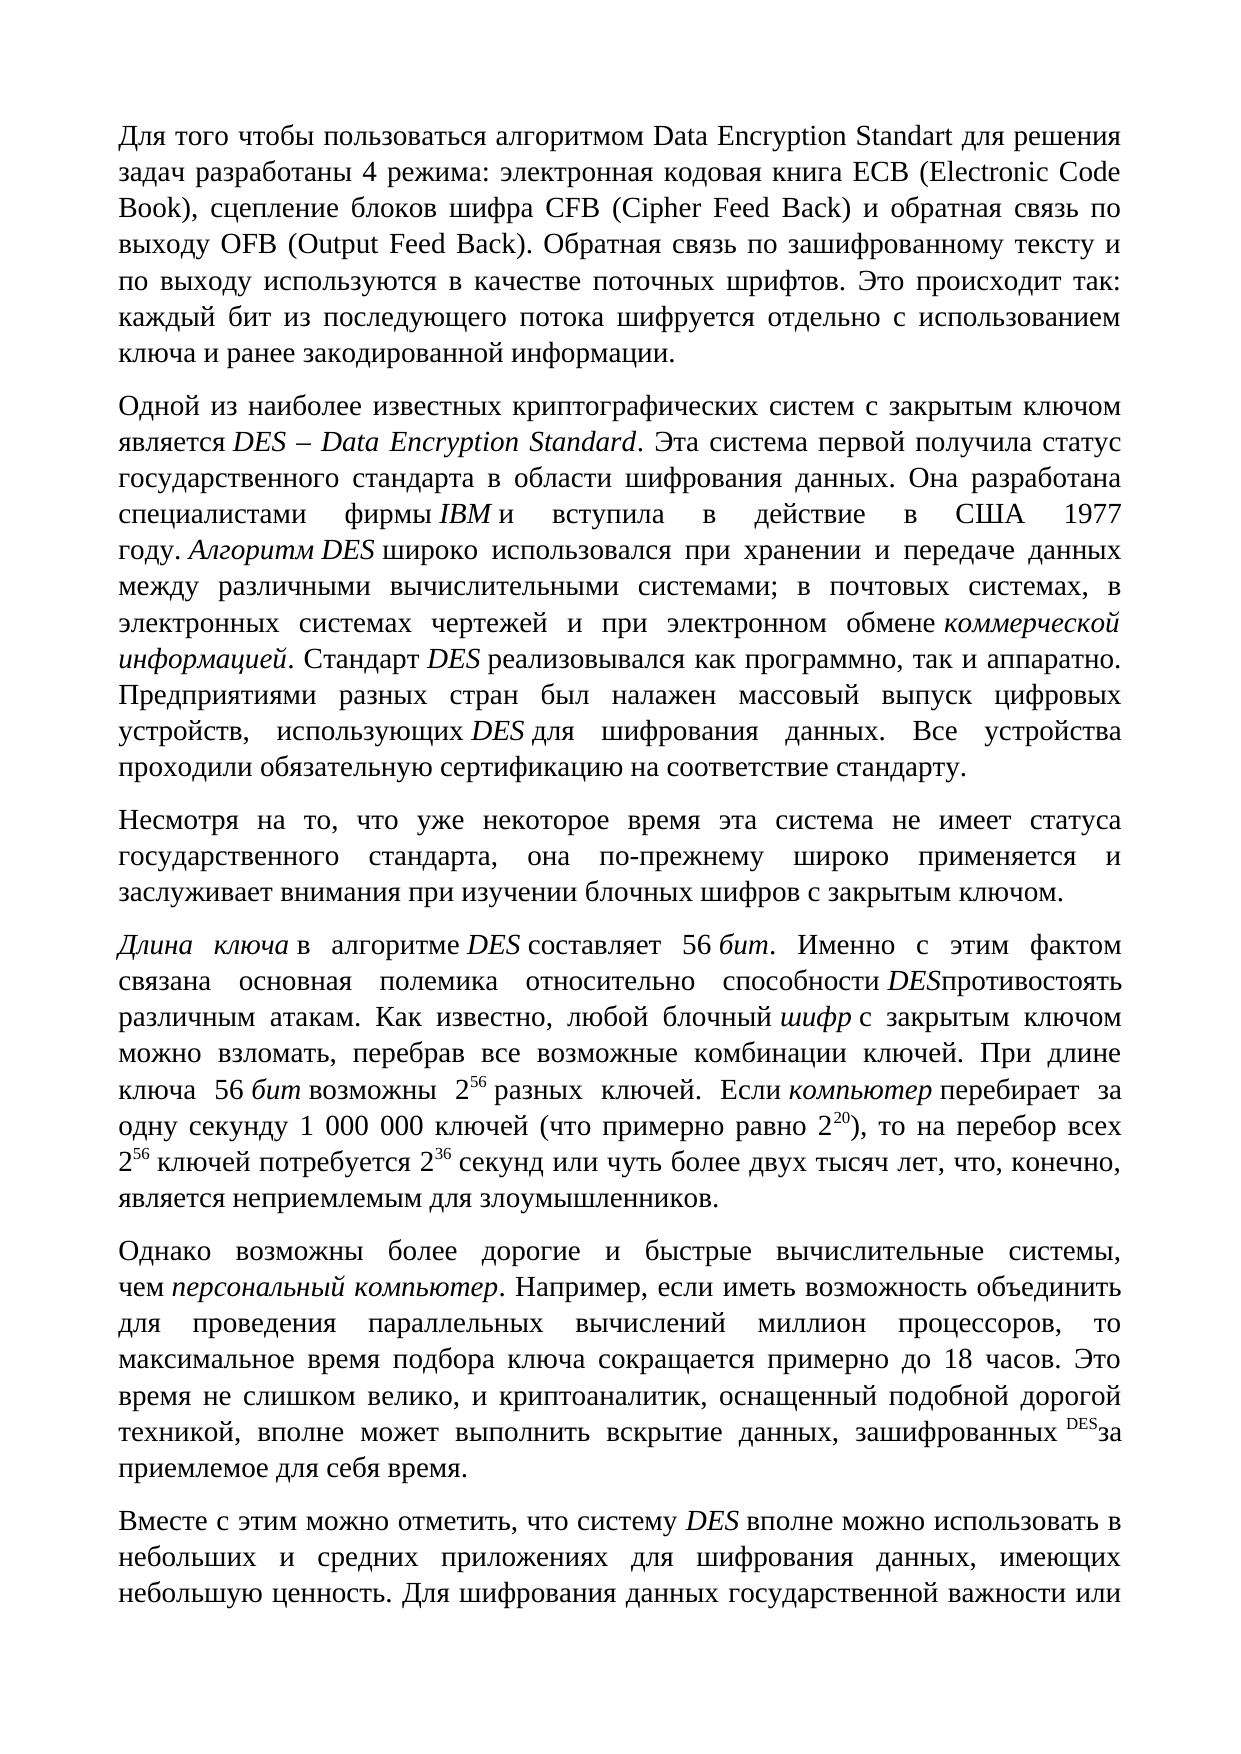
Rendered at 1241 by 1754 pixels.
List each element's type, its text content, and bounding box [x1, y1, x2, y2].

text Несмотря на то, что уже некоторое время эта система не имеет статуса государственного стандарта, она по-прежнему широко применяется и заслуживает внимания при изучении блочных шифров с закрытым ключом. [118, 802, 1122, 908]
text Однако возможны более дорогие и быстрые вычислительные системы, чем персональный компьютер. Например, если иметь возможность объединить для проведения параллельных вычислений миллион процессоров, то максимальное время подбора ключа сокращается примерно до 18 часов. Это время не слишком велико, и криптоаналитик, оснащенный подобной дорогой техникой, вполне может выполнить вскрытие данных, зашифрованных DESза приемлемое для себя время. [118, 1233, 1122, 1483]
text Для того чтобы пользоваться алгоритмом Data Encryption Standart для решения задач разработаны 4 режима: электронная кодовая книга ECB (Electronic Code Book), сцепление блоков шифра CFB (Cipher Feed Back) и обратная связь по выходу OFB (Output Feed Back). Обратная связь по зашифрованному тексту и по выходу используются в качестве поточных шрифтов. Это происходит так: каждый бит из последующего потока шифруется отдельно с использованием ключа и ранее закодированной информации. [118, 118, 1122, 368]
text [118, 1503, 1122, 1608]
text Одной из наиболее известных криптографических систем с закрытым ключом является DES – Data Encryption Standard. Эта система первой получила статус государственного стандарта в области шифрования данных. Она разработана специалистами фирмы IBM и вступила в действие в США 1977 году. Алгоритм DES широко использовался при хранении и передаче данных между различными вычислительными системами; в почтовых системах, в электронных системах чертежей и при электронном обмене коммерческой информацией. Стандарт DES реализовывался как программно, так и аппаратно. Предприятиями разных стран был налажен массовый выпуск цифровых устройств, использующих DES для шифрования данных. Все устройства проходили обязательную сертификацию на соответствие стандарту. [118, 388, 1122, 783]
text Длина ключа в алгоритме DES составляет 56 бит. Именно с этим фактом связана основная полемика относительно способности DESпротивостоять различным атакам. Как известно, любой блочный шифр с закрытым ключом можно взломать, перебрав все возможные комбинации ключей. При длине ключа 56 бит возможны 256 разных ключей. Если компьютер перебирает за одну секунду 1 000 000 ключей (что примерно равно 220), то на перебор всех 256 ключей потребуется 236 секунд или чуть более двух тысяч лет, что, конечно, является неприемлемым для злоумышленников. [118, 927, 1122, 1214]
